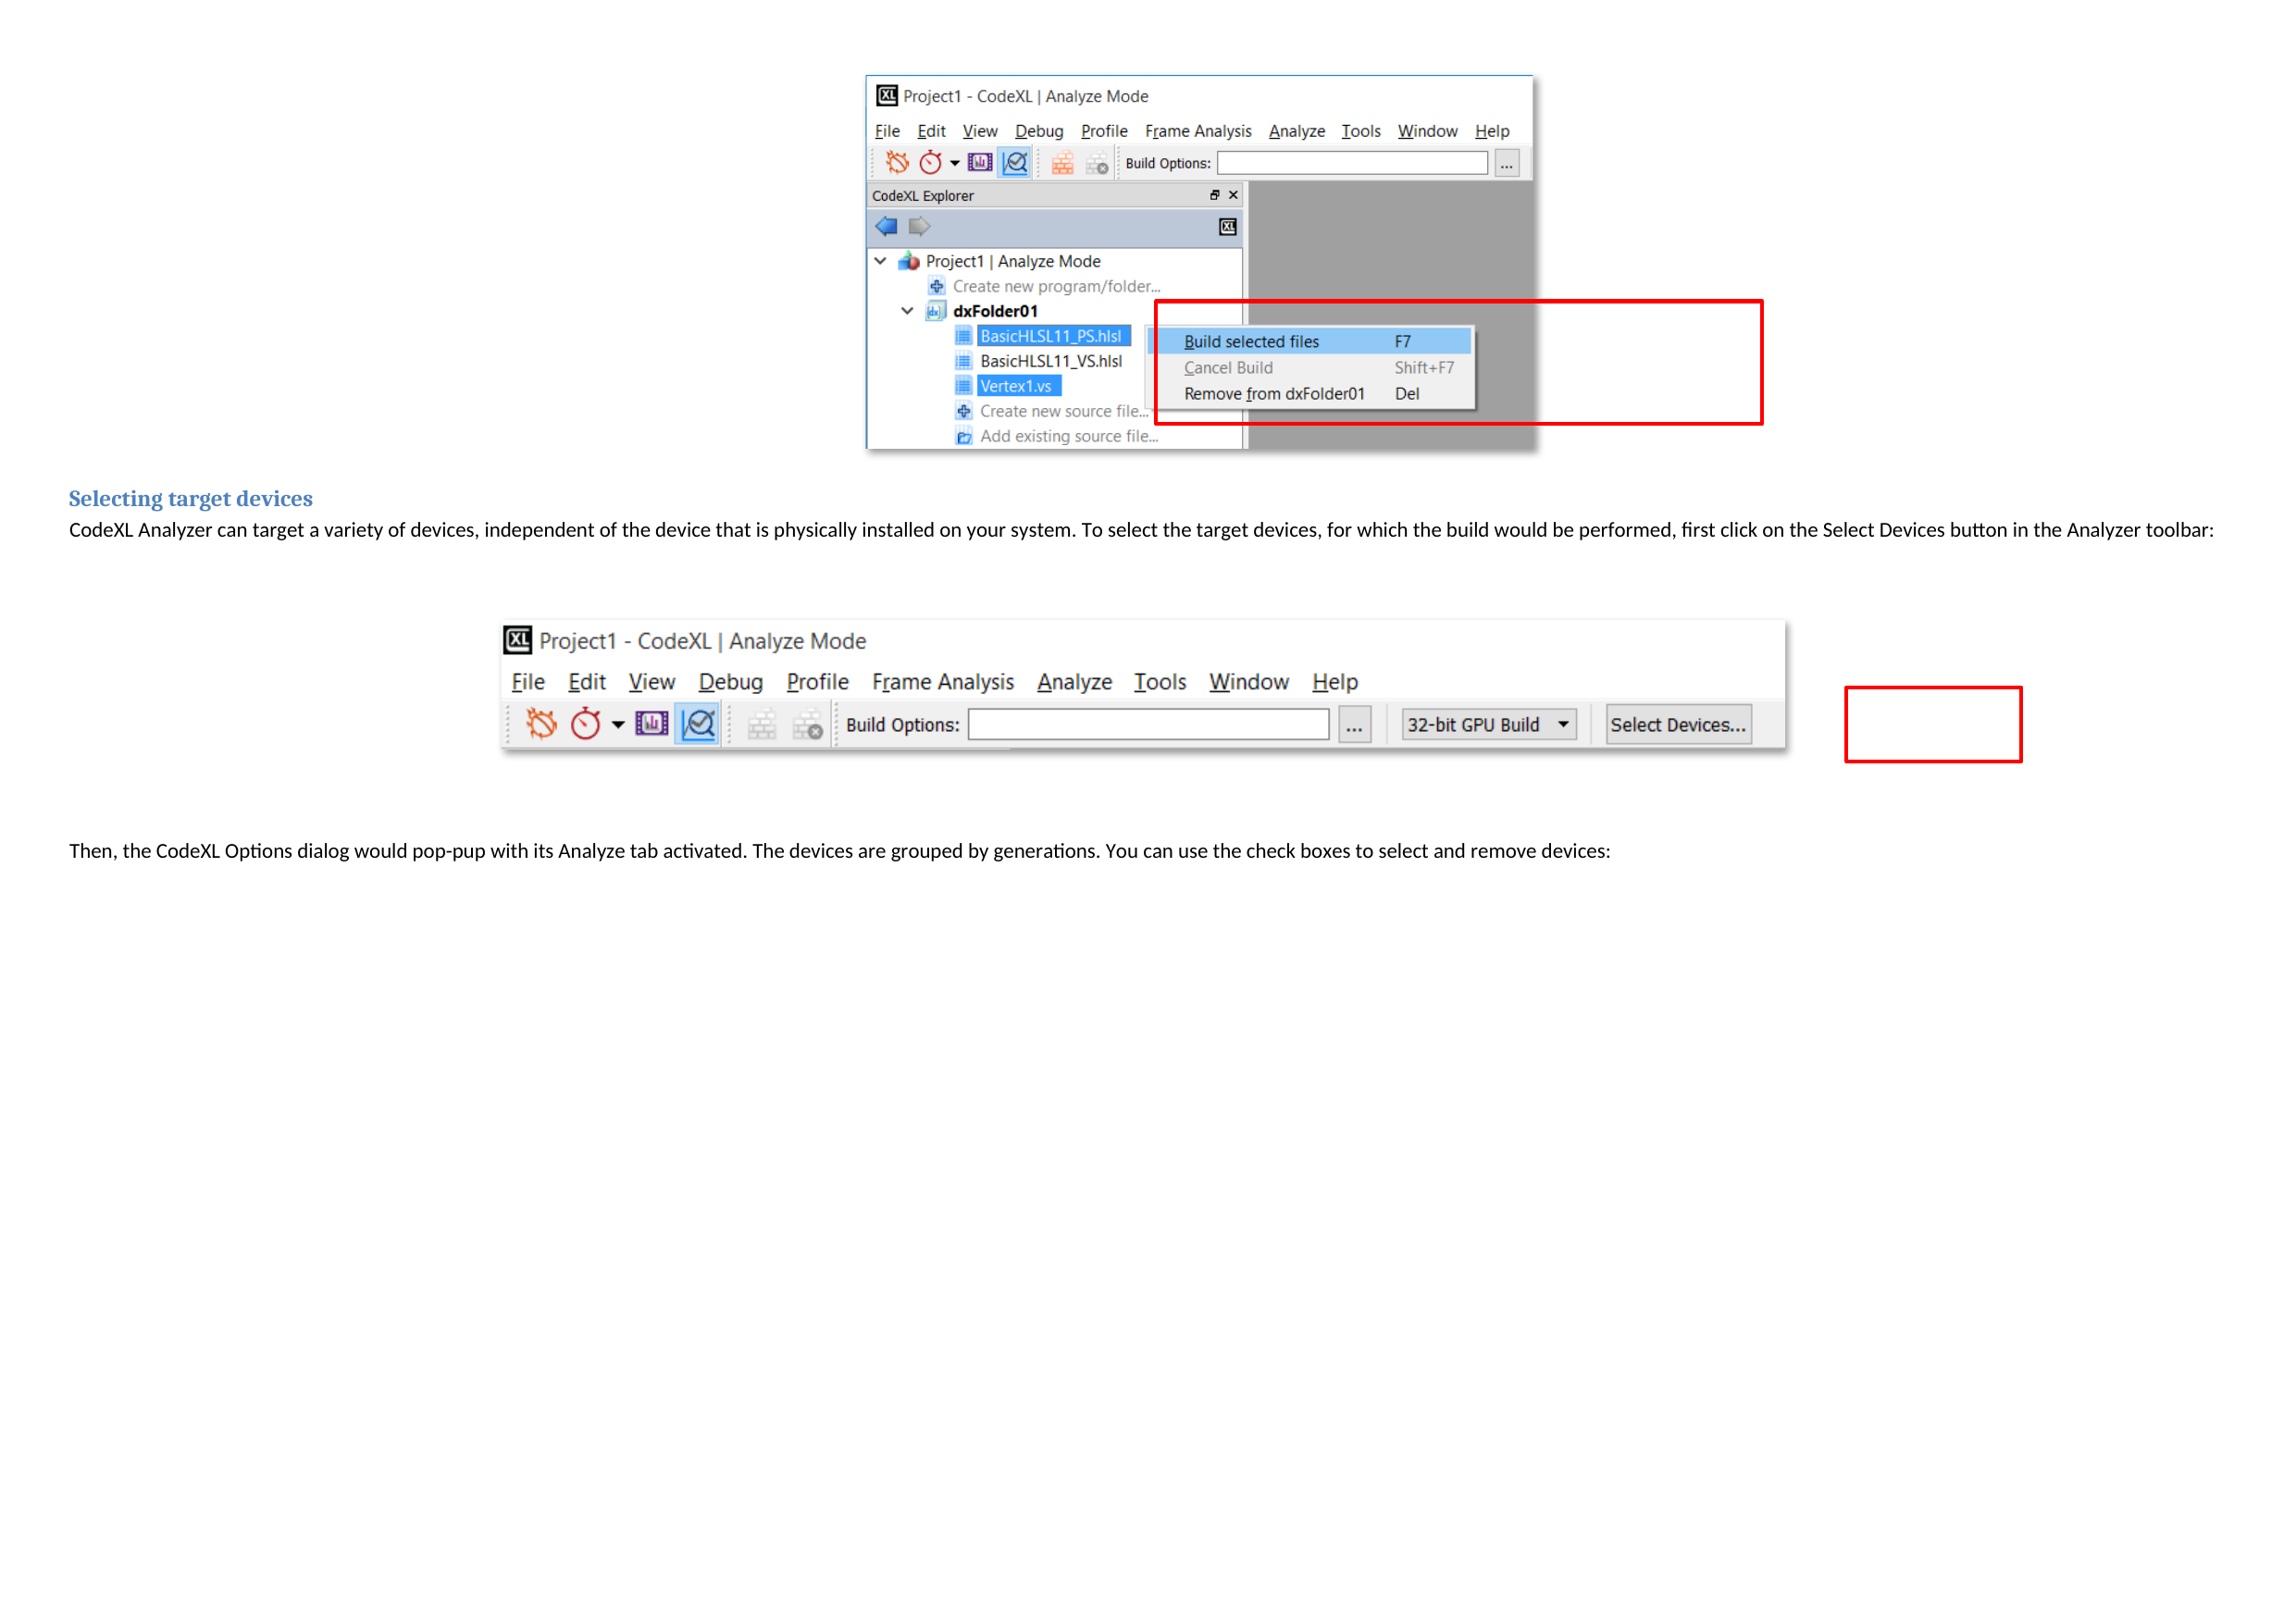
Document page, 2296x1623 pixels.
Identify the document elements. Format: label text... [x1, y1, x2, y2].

subtitle Selecting target devices [69, 486, 2226, 513]
picture [501, 620, 1786, 750]
picture [1158, 304, 1533, 422]
picture [865, 75, 1533, 449]
text CodeXL Analyzer can target a variety of devices, independent of the device that is physically installed on your system. To select the target devices, for which the build would be performed, first click on the Select Devices button in the Analyzer toolbar: [69, 516, 2226, 542]
text Then, the CodeXL Options dialog would pop-pup with its Analyze tab activated. The devices are grouped by generations. You can use the check boxes to select and remove devices: [69, 837, 2226, 863]
